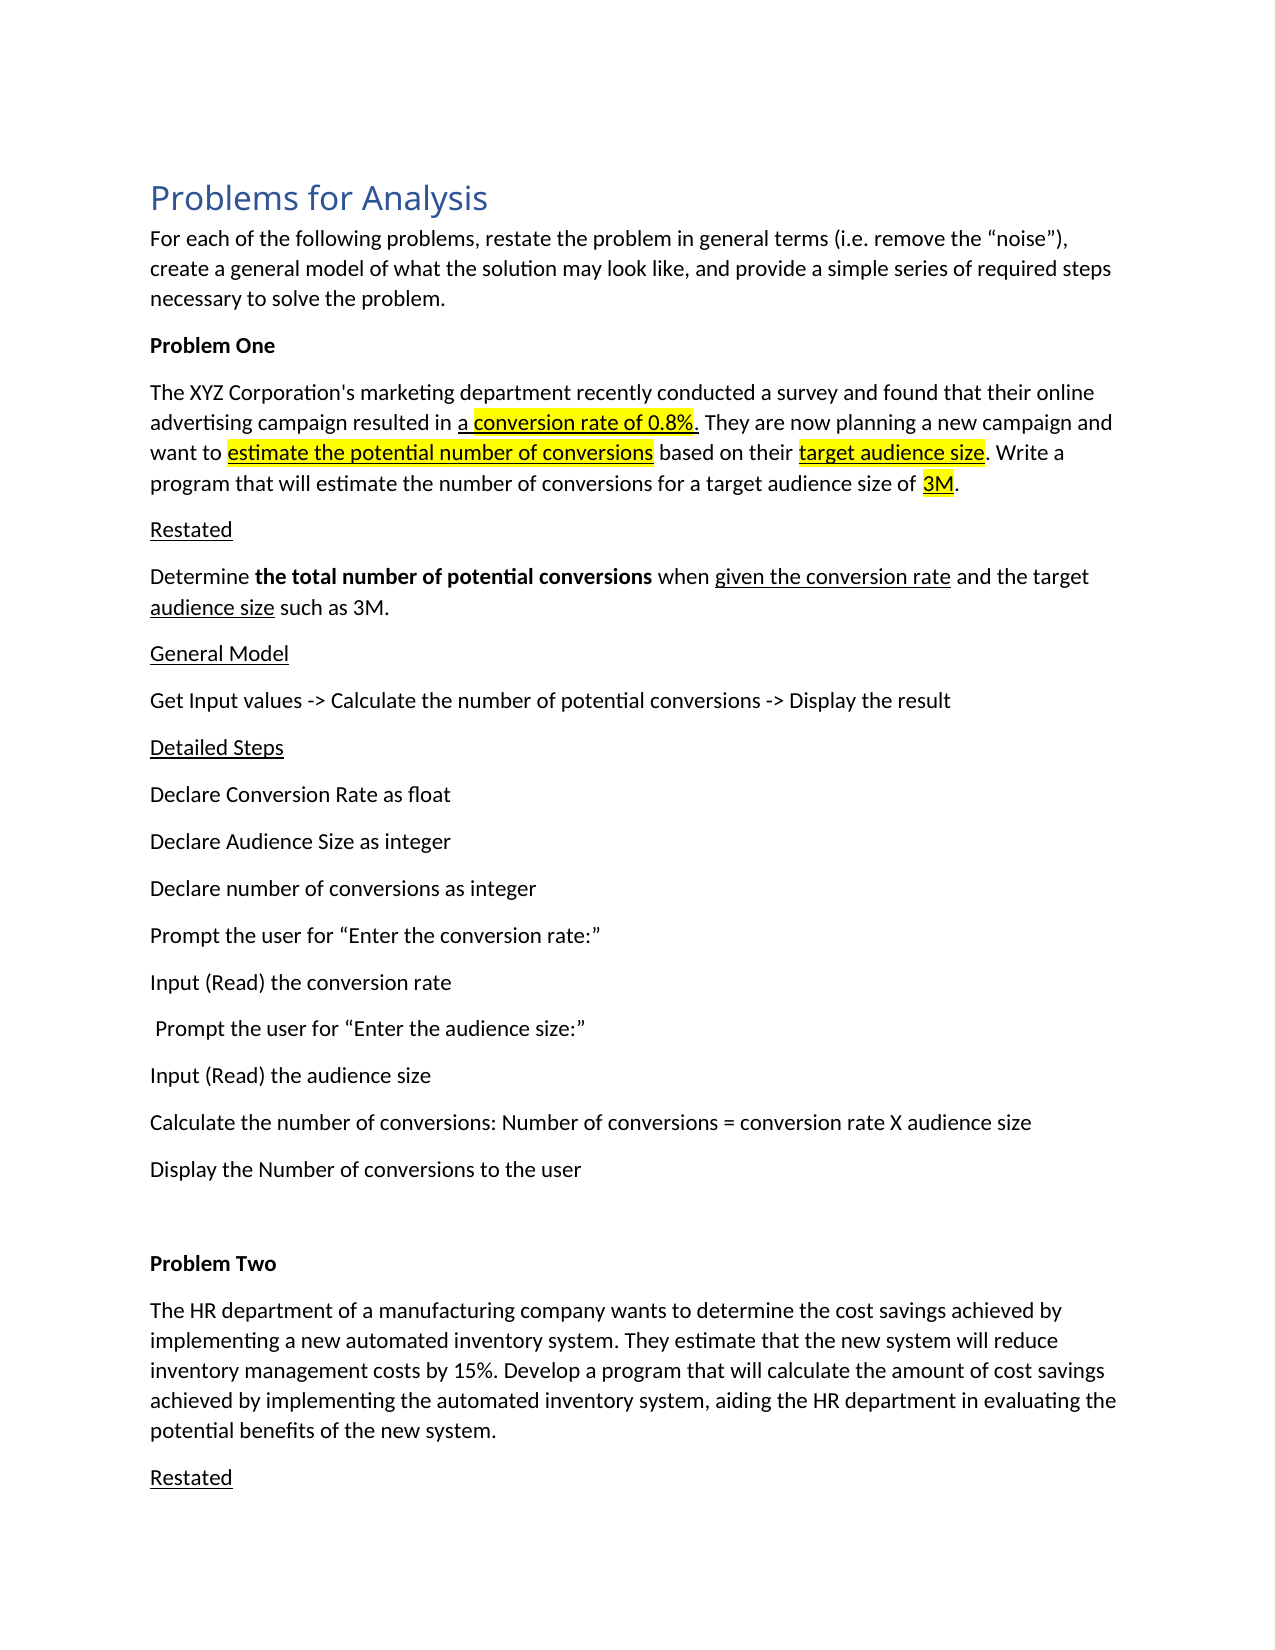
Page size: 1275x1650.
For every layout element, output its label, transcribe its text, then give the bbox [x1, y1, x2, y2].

text Prompt the user for “Enter the conversion rate:” [150, 921, 1125, 949]
text Declare Audience Size as integer [150, 827, 1125, 855]
text Calculate the number of conversions: Number of conversions = conversion rate X audience size [150, 1108, 1125, 1136]
text Detailed Steps [150, 733, 1125, 761]
text Display the Number of conversions to the user [150, 1155, 1125, 1183]
text Prompt the user for “Enter the audience size:” [150, 1014, 1125, 1043]
text Declare Conversion Rate as float [150, 780, 1125, 808]
text Problem Two [150, 1249, 1125, 1277]
text Problem One [150, 331, 1125, 359]
text Restated [150, 516, 1125, 544]
subtitle Problems for Analysis [150, 175, 1125, 220]
text Declare number of conversions as integer [150, 874, 1125, 902]
text For each of the following problems, restate the problem in general terms (i.e. remove the “noise”), create a general model of what the solution may look like, and provide a simple series of required steps necessary to solve the problem. [150, 224, 1125, 312]
text General Model [150, 639, 1125, 668]
text Determine the total number of potential conversions when given the conversion rate and the target audience size such as 3M. [150, 562, 1125, 621]
text Input (Read) the audience size [150, 1061, 1125, 1089]
text Input (Read) the conversion rate [150, 968, 1125, 996]
text The XYZ Corporation's marketing department recently conducted a survey and found that their online advertising campaign resulted in a conversion rate of 0.8%. They are now planning a new campaign and want to estimate the potential number of conversions based on their target audience size. Write a program that will estimate the number of conversions for a target audience size of 3M. [150, 378, 1125, 497]
text Restated [150, 1463, 1125, 1492]
text Get Input values -> Calculate the number of potential conversions -> Display the result [150, 686, 1125, 714]
